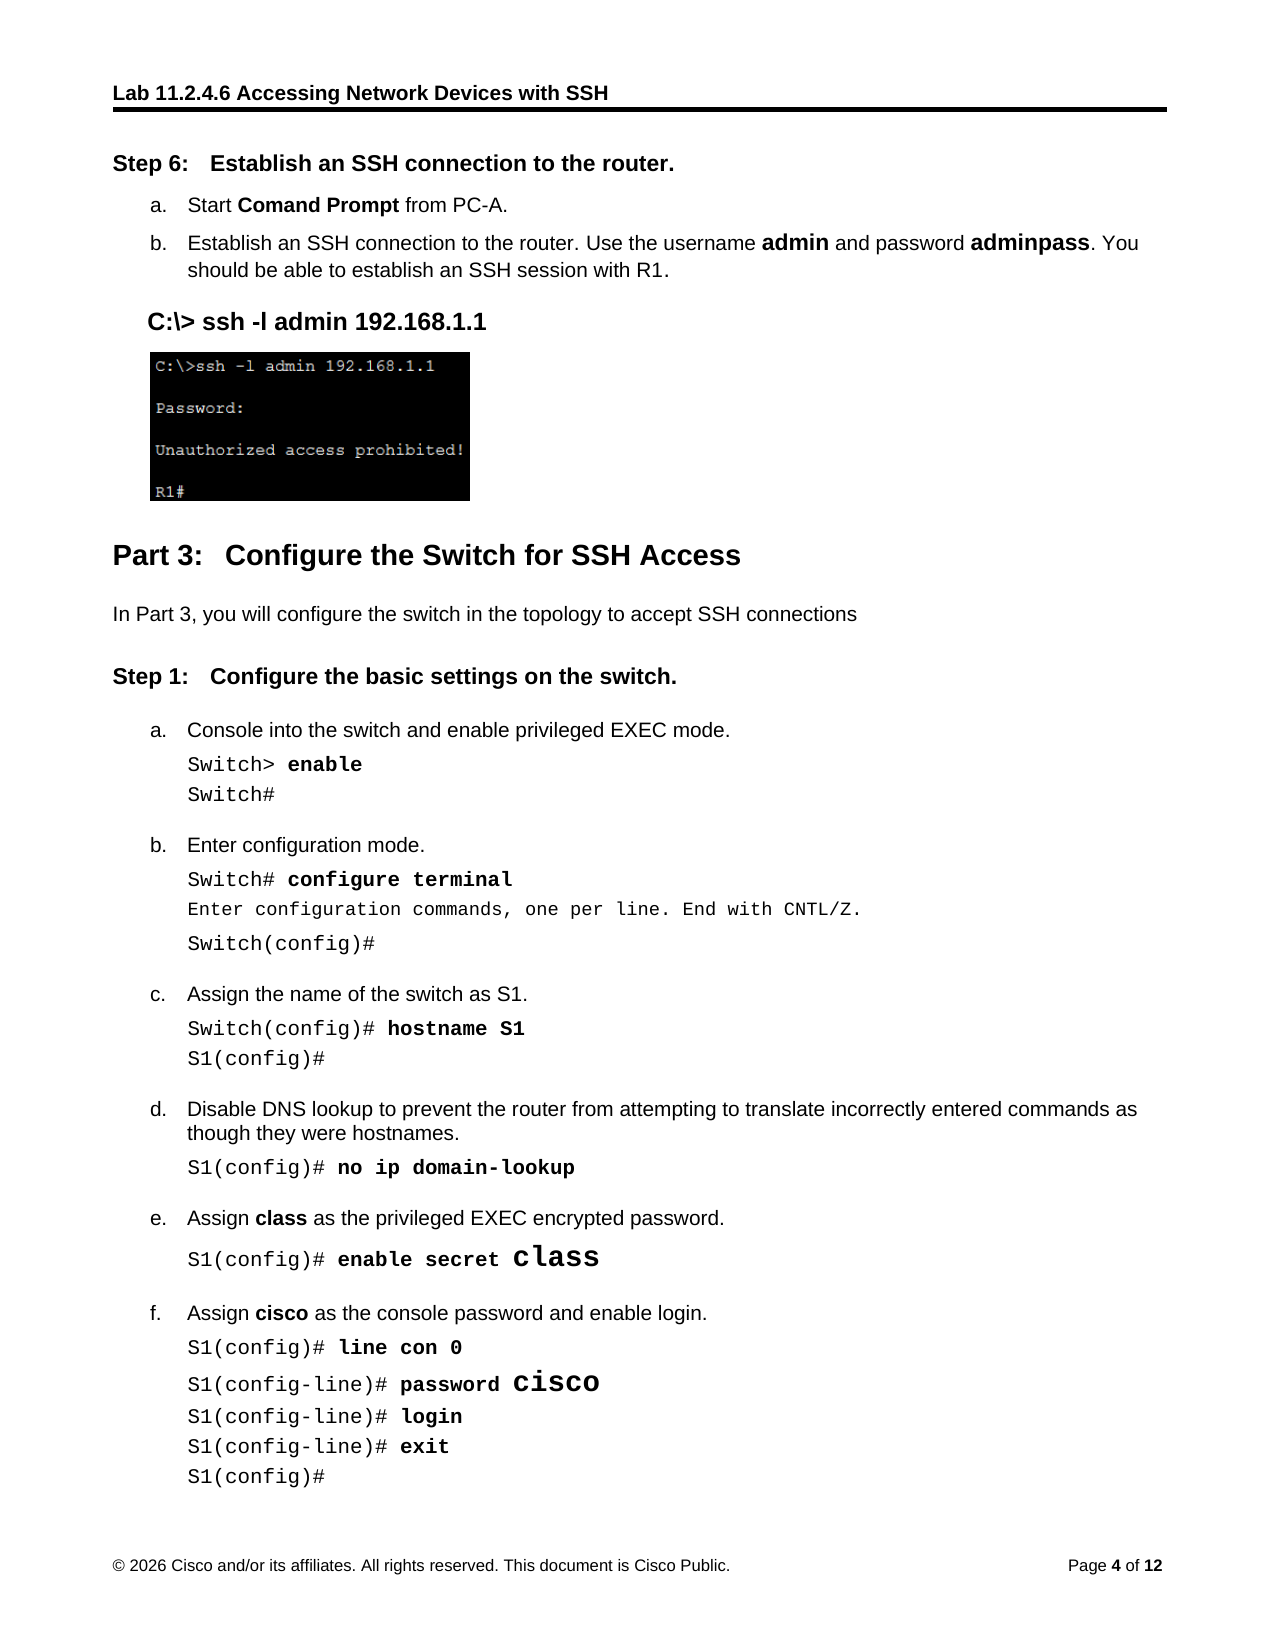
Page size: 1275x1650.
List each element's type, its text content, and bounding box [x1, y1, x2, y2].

text S1(config-line)# exit [187, 1436, 1167, 1459]
text S1(config-line)# password cisco [187, 1367, 1167, 1400]
text S1(config)# line con 0 [187, 1337, 1167, 1360]
list Establish an SSH connection to the router. [112, 150, 1167, 176]
list C:\> ssh -l admin 192.168.1.1 [112, 307, 1167, 336]
list Console into the switch and enable privileged EXEC mode. [150, 718, 1167, 742]
list Configure the basic settings on the switch. [112, 663, 1167, 689]
list Enter configuration mode. [150, 833, 1167, 857]
text Switch(config)# hostname S1 [187, 1018, 1167, 1042]
text S1(config)# no ip domain-lookup [187, 1157, 1167, 1181]
text Establish an SSH connection to the router. Use the username admin and password adminpass. You should be able to establish an SSH session with R1. [150, 229, 1167, 282]
text Switch> enable [187, 754, 1167, 778]
list Assign the name of the switch as S1. [150, 982, 1167, 1006]
list Switch(config)# [187, 933, 1167, 957]
list Assign cisco as the console password and enable login. [150, 1300, 1167, 1324]
text S1(config-line)# login [187, 1406, 1167, 1429]
list Assign class as the privileged EXEC encrypted password. [150, 1206, 1167, 1230]
text In Part 3, you will configure the switch in the topology to accept SSH connections [112, 601, 1167, 625]
text Start Comand Prompt from PC-A. [150, 193, 1167, 217]
text S1(config)# [187, 1466, 1167, 1489]
text Enter configuration commands, one per line. End with CNTL/Z. [187, 899, 1167, 921]
text Switch# [187, 784, 1167, 808]
list Disable DNS lookup to prevent the router from attempting to translate incorrectly entered commands as though they were hostnames. [150, 1097, 1167, 1145]
text Configure the Switch for SSH Access [112, 538, 1167, 571]
text Switch# configure terminal [187, 869, 1167, 893]
text S1(config)# [187, 1048, 1167, 1072]
text S1(config)# enable secret class [187, 1242, 1167, 1275]
picture [150, 352, 470, 501]
